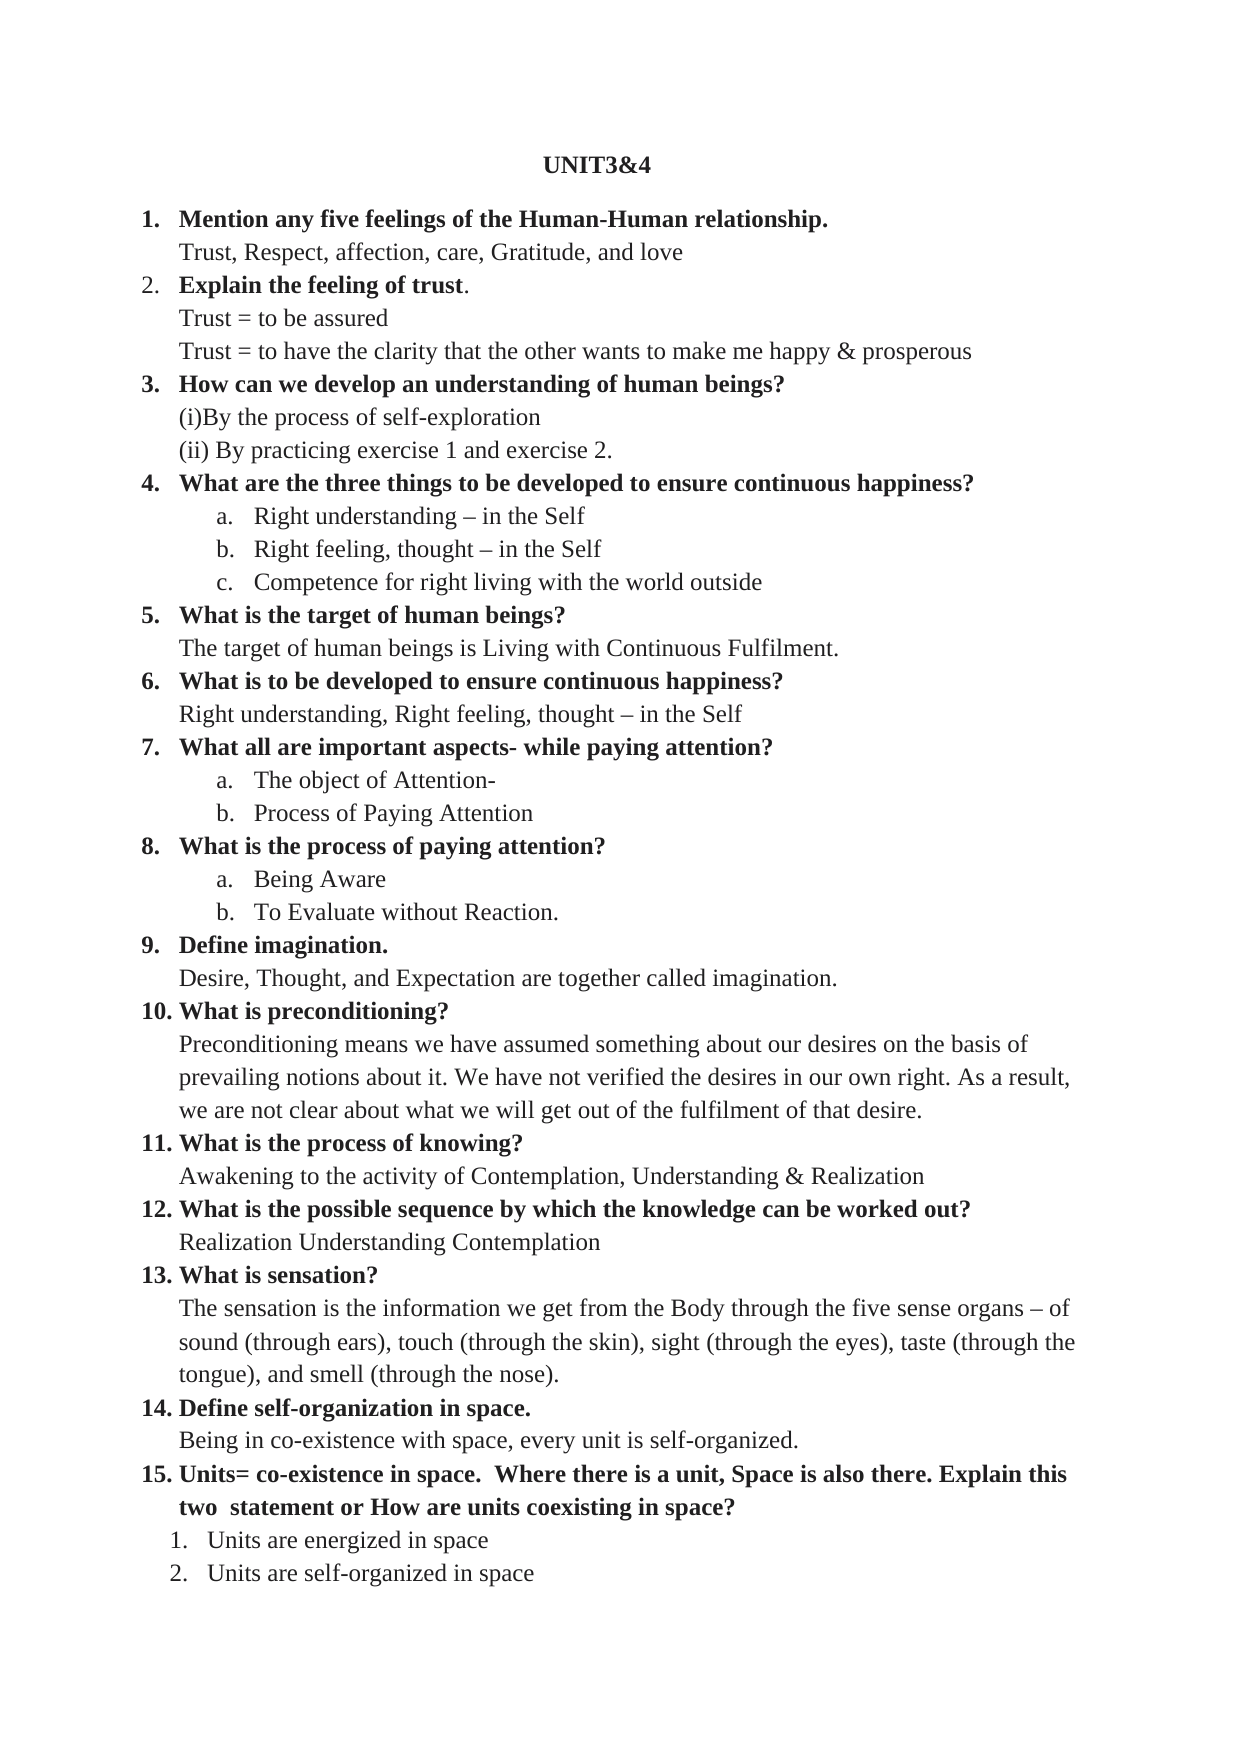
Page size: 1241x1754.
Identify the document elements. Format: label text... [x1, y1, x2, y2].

list Realization Understanding Contemplation [178, 1227, 1090, 1256]
list What is preconditioning? [141, 996, 1090, 1025]
list Units= co-existence in space. Where there is a unit, Space is also there. Explain this two statement or How are units coexisting in space? [141, 1459, 1090, 1520]
list Define self-organization in space. [141, 1393, 1090, 1421]
list Desire, Thought, and Expectation are together called imagination. [178, 963, 1090, 992]
list Right feeling, thought – in the Self [216, 534, 1090, 563]
list The sensation is the information we get from the Body through the five sense organs – of sound (through ears), touch (through the skin), sight (through the eyes), taste (through the tongue), and smell (through the nose). [178, 1293, 1090, 1388]
list Trust = to have the clarity that the other wants to make me happy & prosperous [178, 336, 1090, 365]
list What are the three things to be developed to ensure continuous happiness? [141, 468, 1090, 497]
list Define imagination. [141, 930, 1090, 959]
list Being Aware [216, 864, 1090, 893]
list How can we develop an understanding of human beings? [141, 369, 1090, 398]
list What is sensation? [141, 1261, 1090, 1289]
list Trust, Respect, affection, care, Gratitude, and love [178, 237, 1090, 266]
list Right understanding, Right feeling, thought – in the Self [178, 699, 1090, 728]
list What is the process of paying attention? [141, 831, 1090, 860]
list The object of Attention- [216, 765, 1090, 794]
list Explain the feeling of trust. [141, 270, 1090, 299]
list Process of Paying Attention [216, 798, 1090, 827]
list Mention any five feelings of the Human-Human relationship. [141, 204, 1090, 233]
list The target of human beings is Living with Continuous Fulfilment. [178, 633, 1090, 662]
list Right understanding – in the Self [216, 501, 1090, 530]
list What is the possible sequence by which the knowledge can be worked out? [141, 1194, 1090, 1223]
list Awakening to the activity of Contemplation, Understanding & Realization [178, 1161, 1090, 1190]
list Competence for right living with the world outside [216, 567, 1090, 596]
list Preconditioning means we have assumed something about our desires on the basis of prevailing notions about it. We have not verified the desires in our own right. As a result, we are not clear about what we will get out of the fulfilment of that desire. [178, 1029, 1090, 1124]
list Trust = to be assured [178, 303, 1090, 332]
list Units are self-organized in space [169, 1558, 1090, 1586]
list What is the process of knowing? [141, 1128, 1090, 1157]
text UNIT3&4 [103, 150, 1090, 179]
list What all are important aspects- while paying attention? [141, 732, 1090, 761]
list (ii) By practicing exercise 1 and exercise 2. [178, 435, 1090, 464]
list Being in co-existence with space, every unit is self-organized. [178, 1426, 1090, 1454]
list What is the target of human beings? [141, 600, 1090, 629]
list To Evaluate without Reaction. [216, 897, 1090, 926]
list (i)By the process of self-exploration [178, 402, 1090, 431]
list Units are energized in space [169, 1525, 1090, 1553]
list What is to be developed to ensure continuous happiness? [141, 666, 1090, 695]
